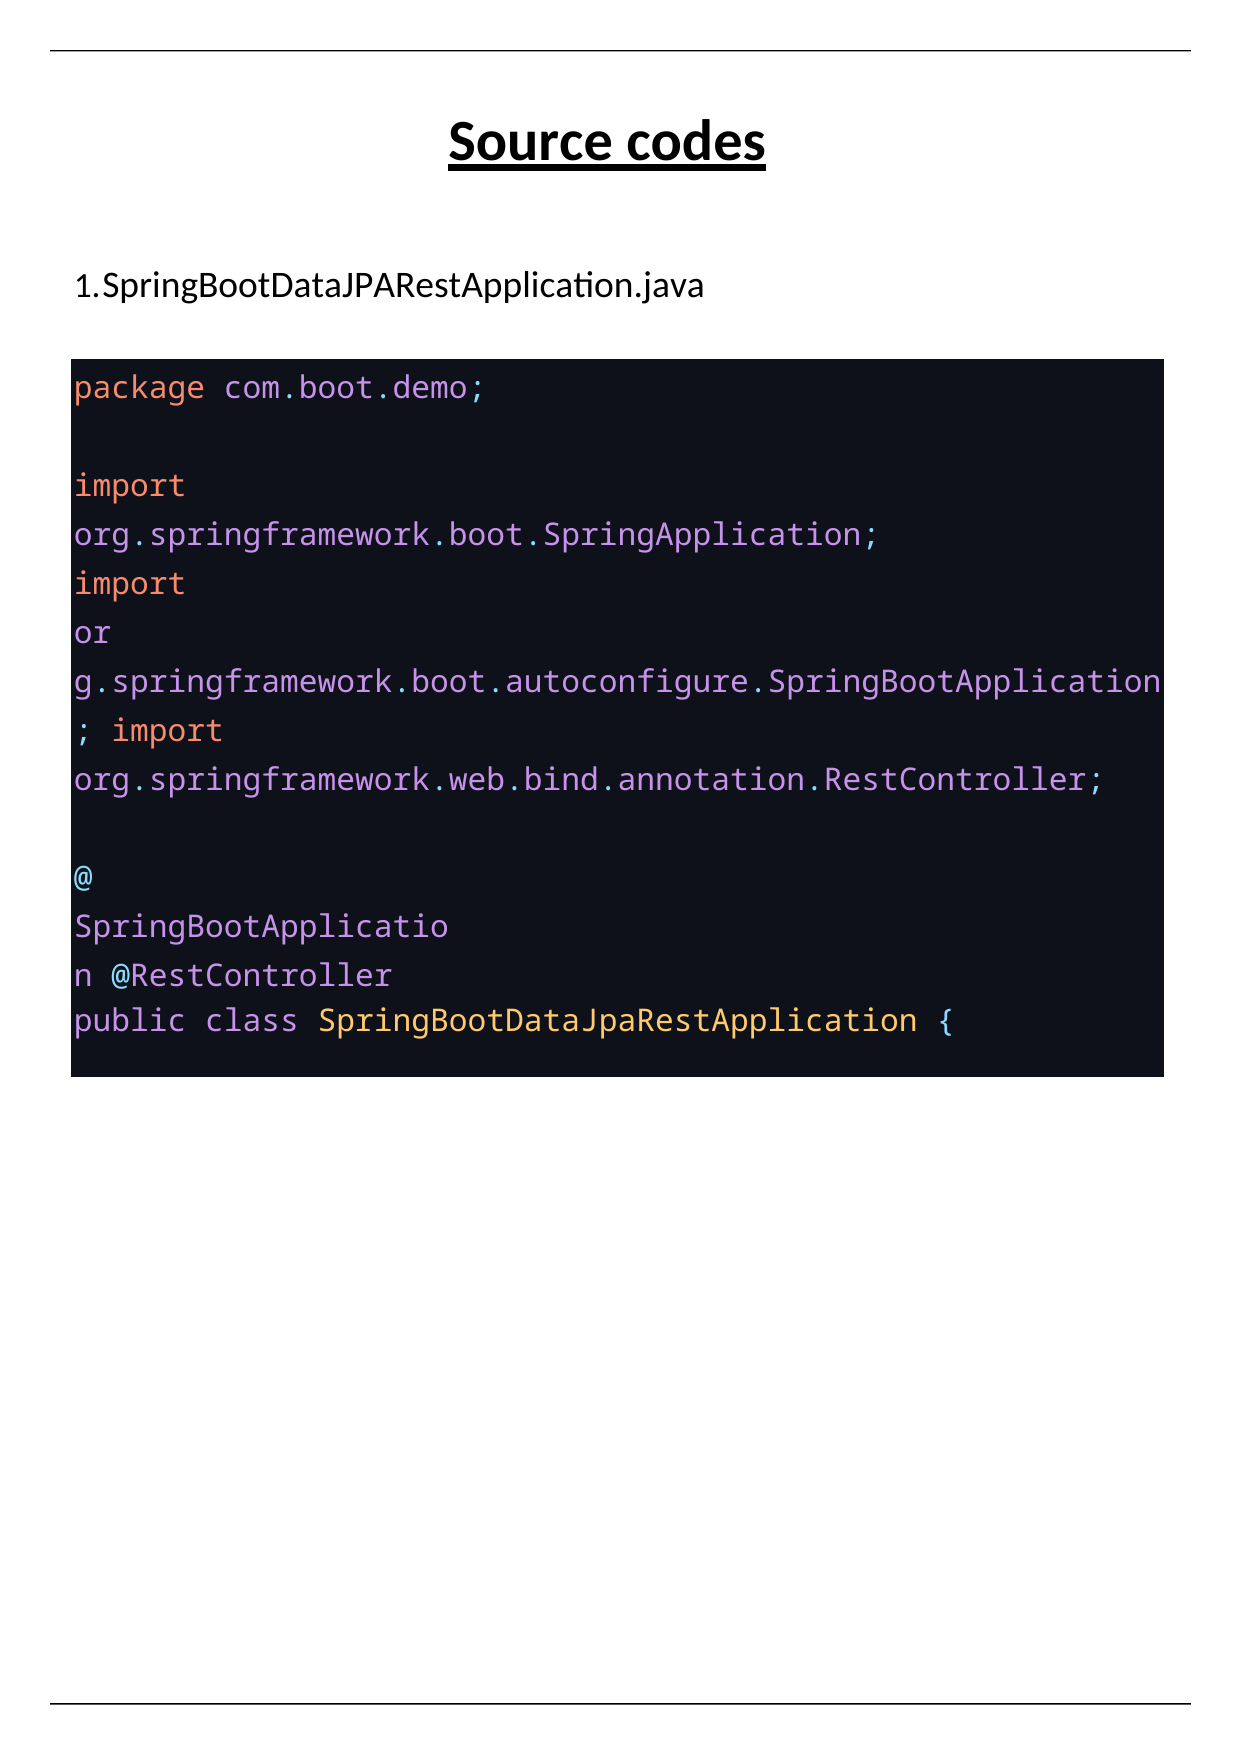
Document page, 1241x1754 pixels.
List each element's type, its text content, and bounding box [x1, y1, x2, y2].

text Source codes [343, 104, 870, 174]
list SpringBootDataJPARestApplication.java [73, 261, 1180, 307]
